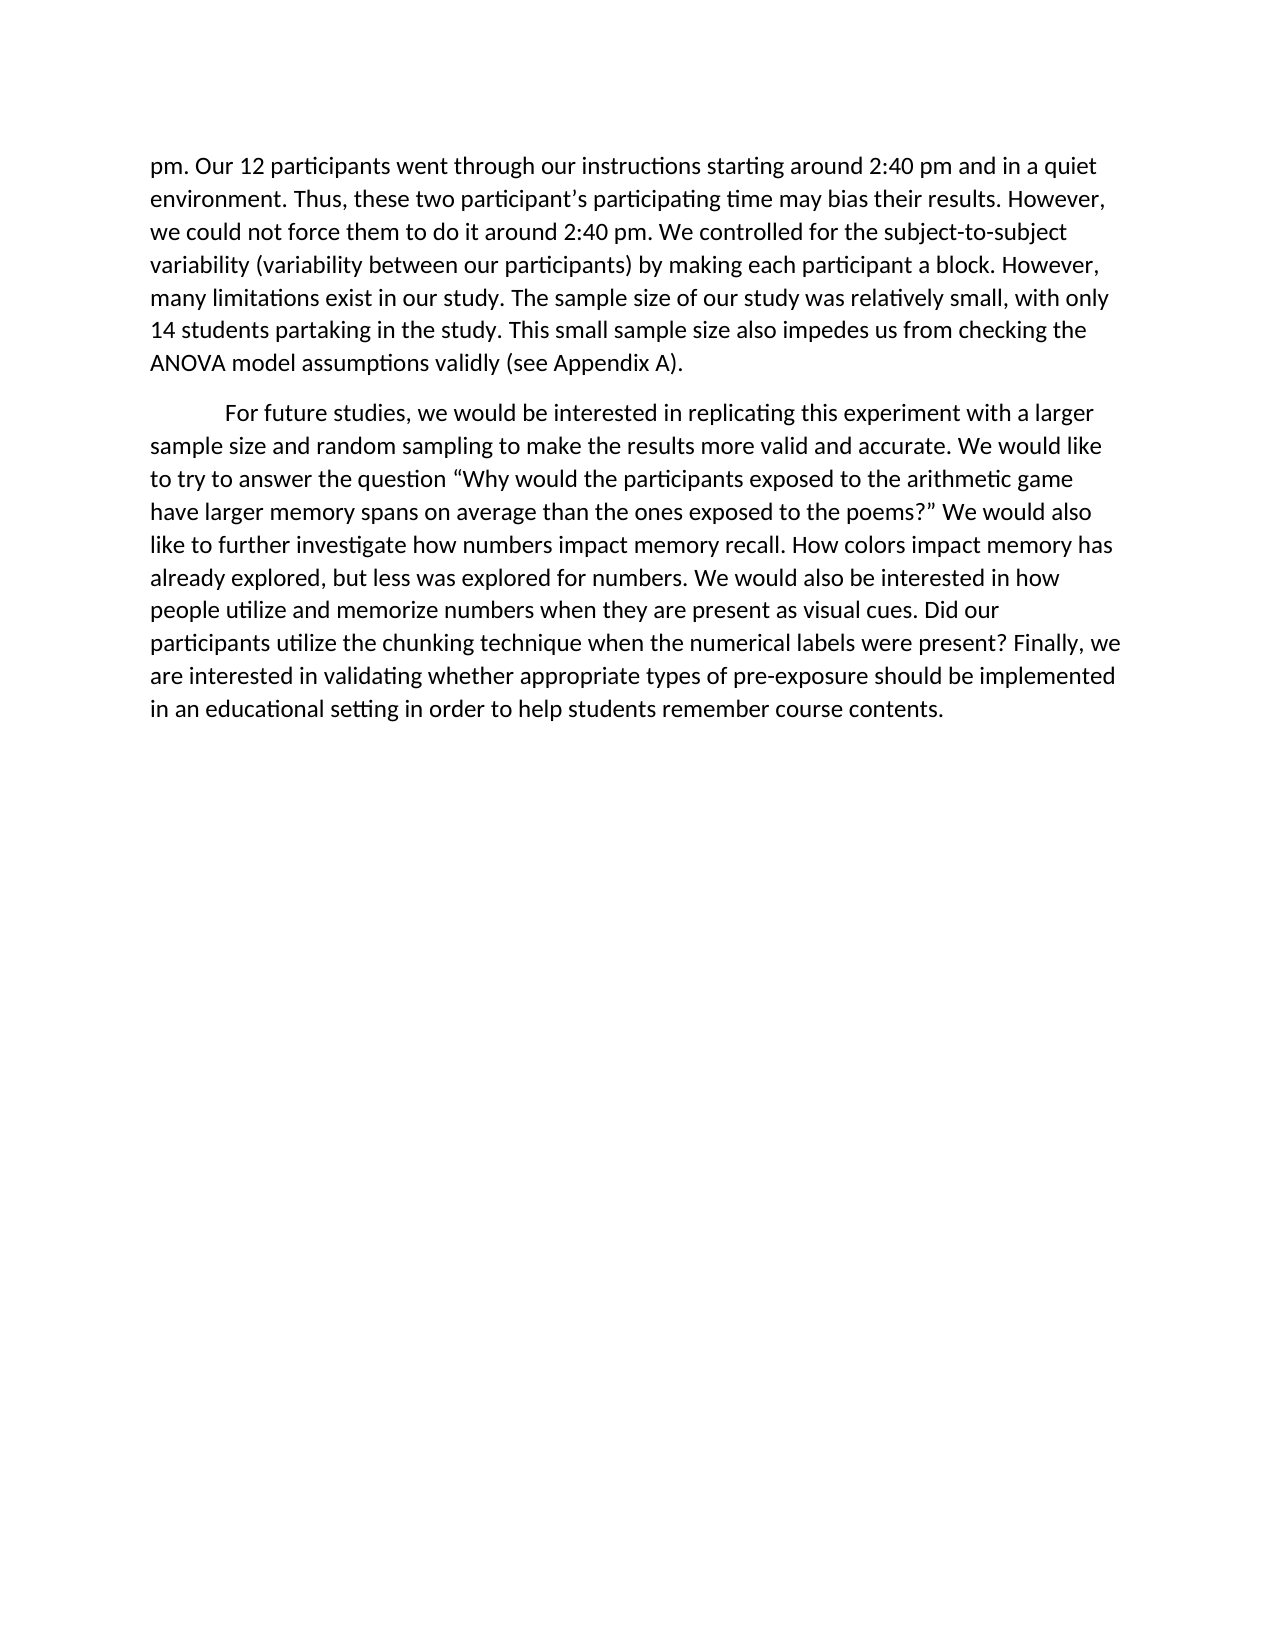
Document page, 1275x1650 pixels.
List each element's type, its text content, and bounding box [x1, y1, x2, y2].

text For future studies, we would be interested in replicating this experiment with a larger sample size and random sampling to make the results more valid and accurate. We would like to try to answer the question “Why would the participants exposed to the arithmetic game have larger memory spans on average than the ones exposed to the poems?” We would also like to further investigate how numbers impact memory recall. How colors impact memory has already explored, but less was explored for numbers. We would also be interested in how people utilize and memorize numbers when they are present as visual cues. Did our participants utilize the chunking technique when the numerical labels were present? Finally, we are interested in validating whether appropriate types of pre-exposure should be implemented in an educational setting in order to help students remember course contents. [150, 397, 1125, 724]
